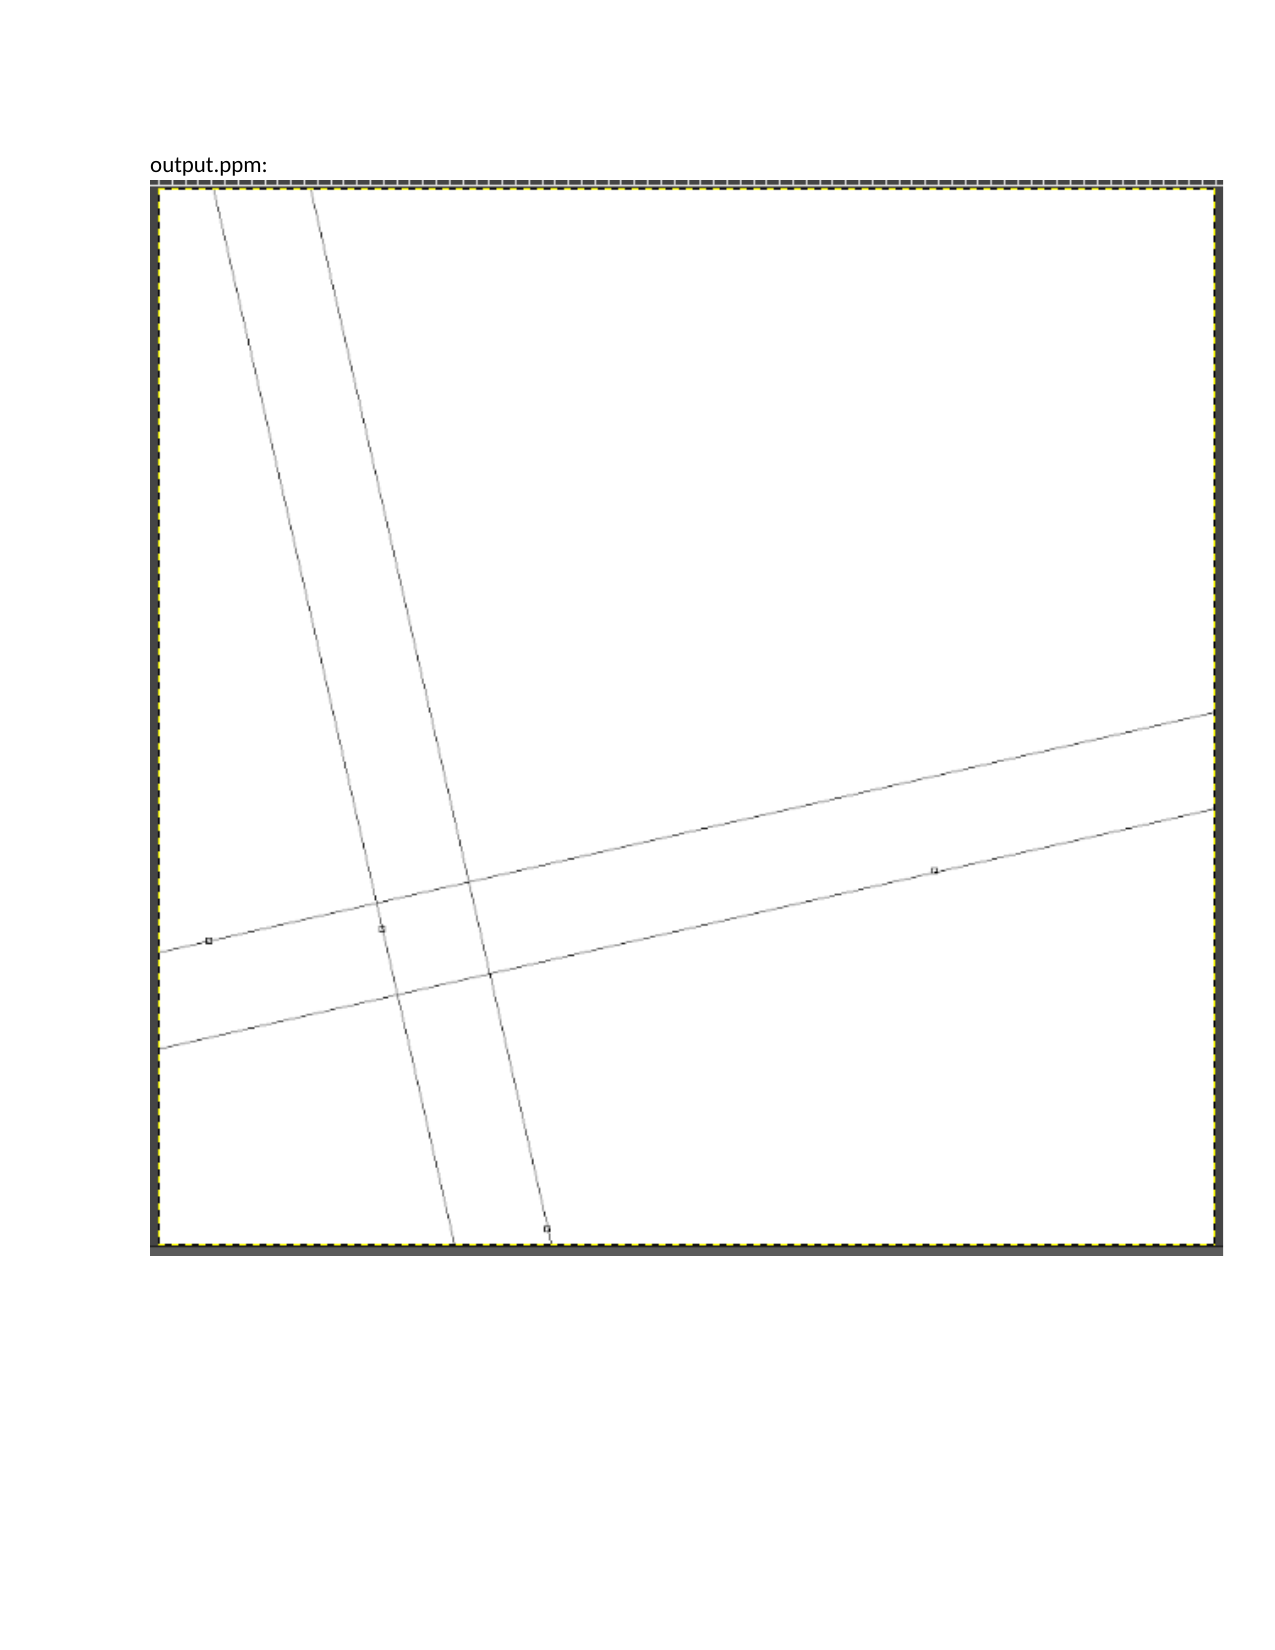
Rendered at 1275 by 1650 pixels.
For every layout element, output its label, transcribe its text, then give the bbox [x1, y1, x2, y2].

list output.ppm: [150, 150, 1125, 178]
picture [150, 180, 1224, 1256]
